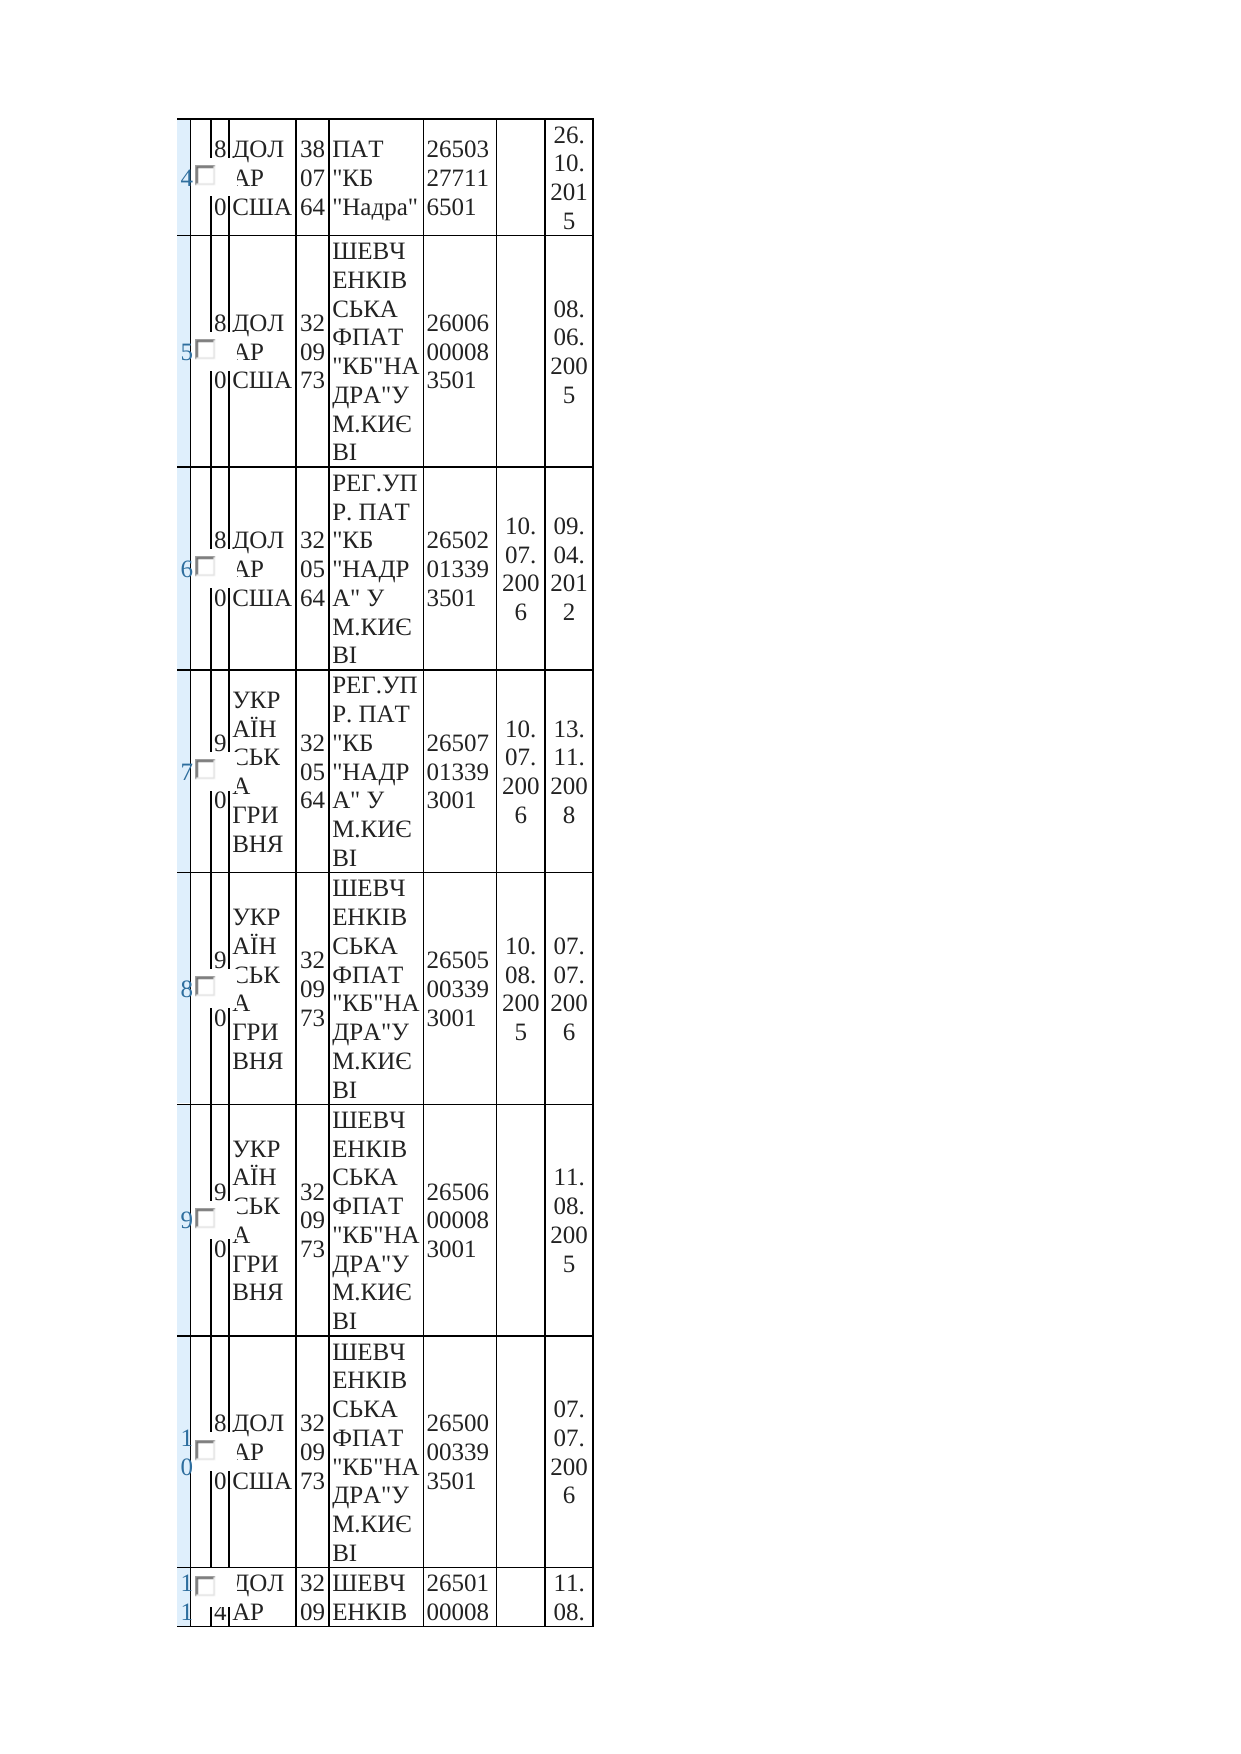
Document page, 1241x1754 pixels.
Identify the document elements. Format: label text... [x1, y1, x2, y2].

table_cell 320973 [297, 1105, 328, 1335]
table_cell 980 [212, 873, 228, 969]
table_cell ШЕВЧЕНКIВСЬКА ФПАТ "КБ"НАДРА"У М.КИЄВI [330, 236, 423, 466]
table_cell ПАТ "КБ "Надра" [330, 120, 423, 235]
table_cell ШЕВЧЕНКIВСЬКА ФПАТ "КБ"НАДРА"У М.КИЄВI [330, 873, 423, 1103]
table_cell [191, 120, 210, 235]
table_cell 08.06.2005 [546, 236, 592, 466]
table_cell 980 [212, 1105, 228, 1201]
table_cell 26501000083501 [424, 1568, 496, 1626]
table_cell 10.08.2005 [497, 873, 544, 1103]
table_cell 840 [212, 588, 228, 669]
table_cell 320564 [297, 671, 328, 872]
table_cell ДОЛАР США [230, 1568, 295, 1626]
table_cell 980 [212, 671, 228, 752]
table_cell 26503277116501 [424, 120, 496, 235]
table_cell 4 [177, 120, 190, 235]
table_cell 9 [177, 1105, 190, 1335]
table_cell 11.08.2005 [546, 1105, 592, 1335]
table_cell 26505003393001 [424, 873, 496, 1103]
table_cell [191, 1337, 210, 1567]
table_cell 09.04.2012 [546, 468, 592, 669]
table_cell [497, 1105, 544, 1335]
table_cell 26500003393501 [424, 1337, 496, 1567]
table_cell 26006000083501 [424, 236, 496, 466]
table_cell УКРАЇНСЬКА ГРИВНЯ [230, 671, 295, 872]
table_cell [191, 1105, 210, 1335]
table_cell 840 [212, 371, 228, 466]
table_cell 840 [212, 1337, 228, 1432]
table_cell 380764 [297, 120, 328, 235]
table_cell 840 [212, 196, 228, 235]
table_cell 10.07.2006 [497, 671, 544, 872]
table_cell 13.11.2008 [546, 671, 592, 872]
table_cell ДОЛАР США [230, 236, 295, 466]
table_cell [191, 873, 210, 1103]
table_cell 840 [212, 236, 228, 332]
table_cell 10 [177, 1337, 190, 1567]
table_cell [191, 236, 210, 466]
table_cell ДОЛАР США [230, 468, 295, 669]
table_cell 5 [177, 236, 190, 466]
table_cell ДОЛАР США [230, 120, 295, 235]
table_cell [497, 120, 544, 235]
table_cell [497, 1568, 544, 1626]
table_cell 11.08.2005 [546, 1568, 592, 1626]
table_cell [330, 1568, 423, 1626]
table_cell 320973 [297, 236, 328, 466]
table_cell 6 [177, 468, 190, 669]
table_cell 320564 [297, 468, 328, 669]
table_cell 320973 [297, 1337, 328, 1567]
table_cell 980 [212, 1008, 228, 1103]
table_cell [497, 1337, 544, 1567]
table_cell 7 [177, 671, 190, 872]
table_cell [497, 236, 544, 466]
table_cell УКРАЇНСЬКА ГРИВНЯ [230, 1105, 295, 1335]
table_cell ШЕВЧЕНКIВСЬКА ФПАТ "КБ"НАДРА"У М.КИЄВI [330, 1105, 423, 1335]
table_cell 320973 [297, 873, 328, 1103]
table_cell 26506000083001 [424, 1105, 496, 1335]
table_cell 26502013393501 [424, 468, 496, 669]
table_cell 840 [212, 120, 228, 158]
table_cell 840 [212, 1471, 228, 1567]
table_cell 8 [177, 873, 190, 1103]
table_cell ШЕВЧЕНКIВСЬКА ФПАТ "КБ"НАДРА"У М.КИЄВI [330, 1337, 423, 1567]
table_cell 840 [212, 468, 228, 549]
table_cell 980 [212, 791, 228, 872]
table_cell 980 [212, 1239, 228, 1335]
table_cell 07.07.2006 [546, 1337, 592, 1567]
table_cell [191, 468, 210, 669]
table_cell 10.07.2006 [497, 468, 544, 669]
table_cell [191, 671, 210, 872]
table_cell 11 [177, 1568, 190, 1626]
table_cell 26507013393001 [424, 671, 496, 872]
table_cell 26.10.2015 [546, 120, 592, 235]
table_cell УКРАЇНСЬКА ГРИВНЯ [230, 873, 295, 1103]
table_cell РЕГ.УПР. ПАТ "КБ "НАДРА" У М.КИЄВI [330, 671, 423, 872]
table_cell 07.07.2006 [546, 873, 592, 1103]
table_cell ДОЛАР США [230, 1337, 295, 1567]
table_cell РЕГ.УПР. ПАТ "КБ "НАДРА" У М.КИЄВI [330, 468, 423, 669]
table_cell 320973 [297, 1568, 328, 1626]
table_cell [191, 1568, 210, 1626]
table_cell 840 [212, 1607, 228, 1626]
